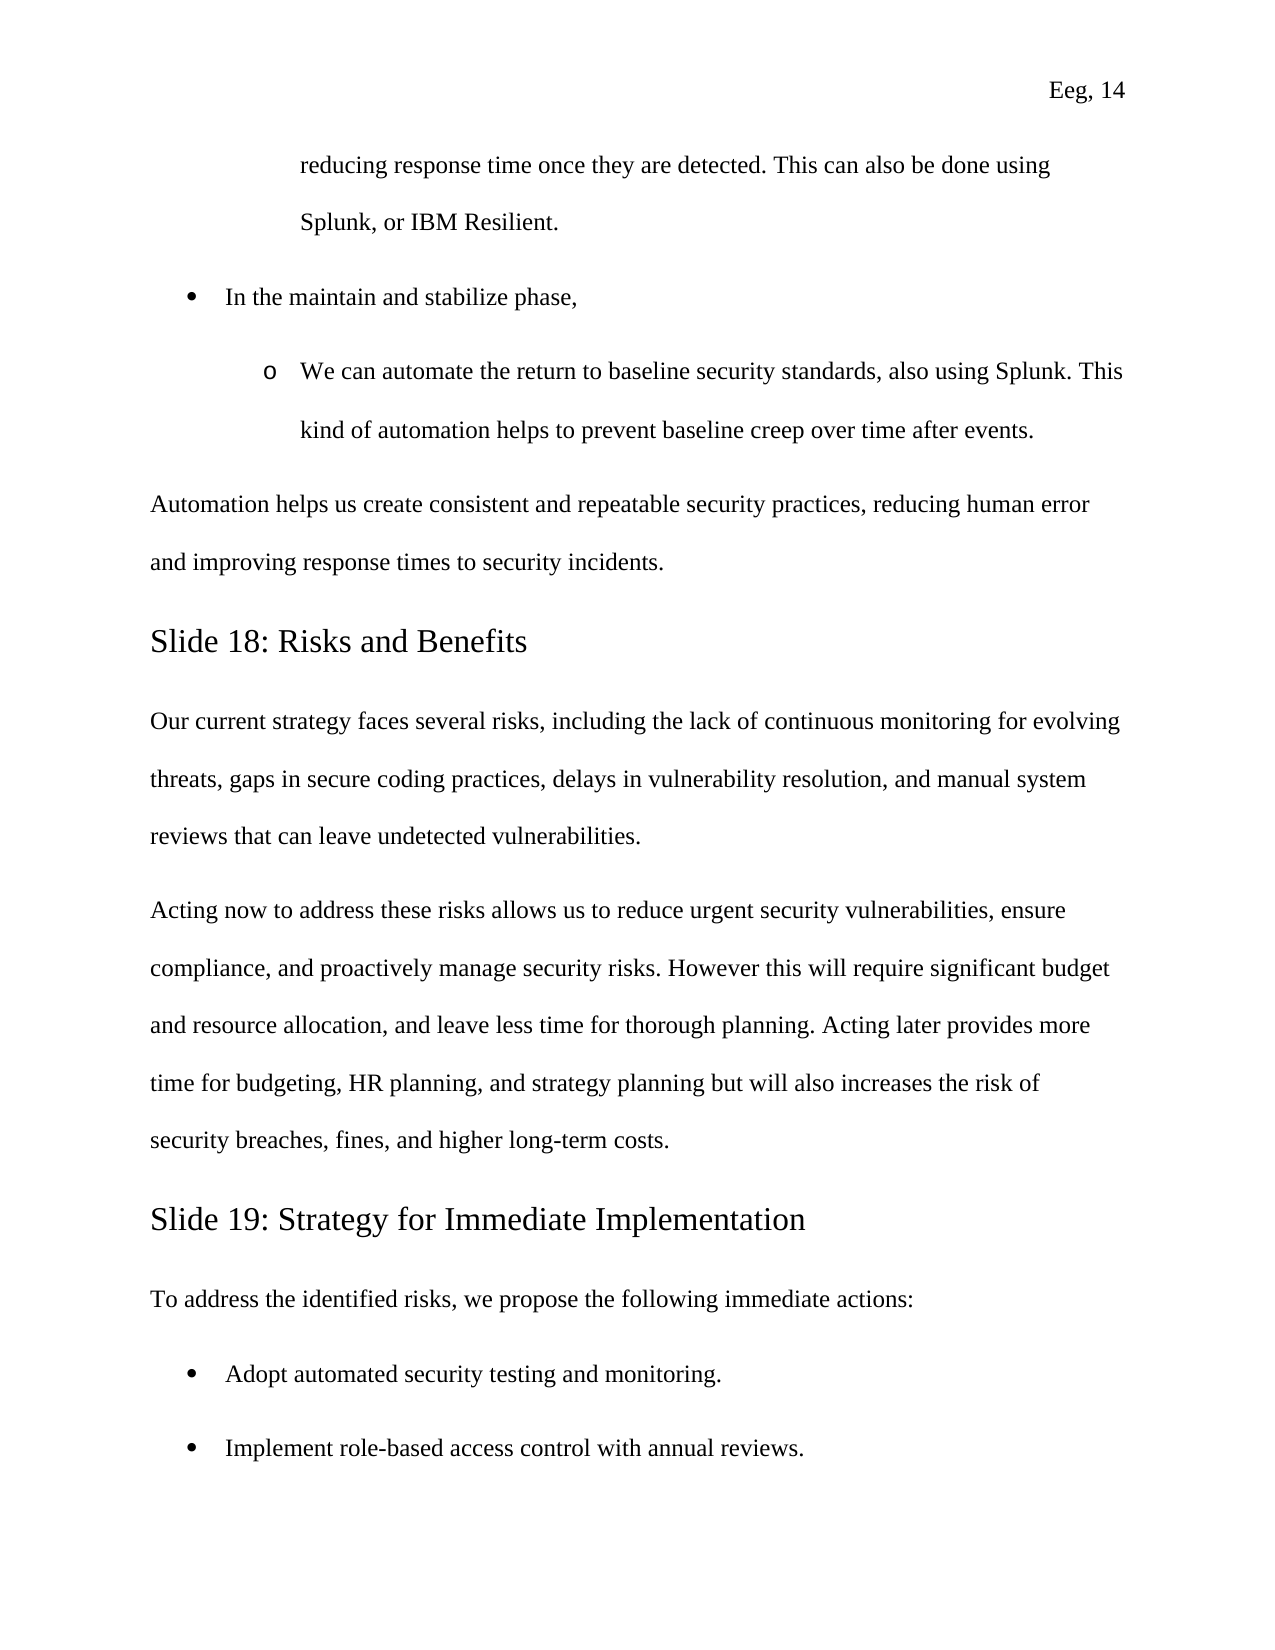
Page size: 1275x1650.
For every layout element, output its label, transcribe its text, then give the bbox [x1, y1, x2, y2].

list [262, 150, 1125, 236]
list Adopt automated security testing and monitoring. [187, 1359, 1125, 1387]
subtitle Slide 18: Risks and Benefits [150, 621, 1125, 659]
text To address the identified risks, we propose the following immediate actions: [150, 1284, 1125, 1313]
list We can automate the return to baseline security standards, also using Splunk. This kind of automation helps to prevent baseline creep over time after events. [262, 356, 1125, 444]
list In the maintain and stabilize phase, [187, 282, 1125, 310]
text Automation helps us create consistent and repeatable security practices, reducing human error and improving response times to security incidents. [150, 489, 1125, 576]
subtitle Slide 19: Strategy for Immediate Implementation [150, 1199, 1125, 1238]
list Implement role-based access control with annual reviews. [187, 1433, 1125, 1462]
text Acting now to address these risks allows us to reduce urgent security vulnerabilities, ensure compliance, and proactively manage security risks. However this will require significant budget and resource allocation, and leave less time for thorough planning. Acting later provides more time for budgeting, HR planning, and strategy planning but will also increases the risk of security breaches, fines, and higher long-term costs. [150, 895, 1125, 1154]
text Our current strategy faces several risks, including the lack of continuous monitoring for evolving threats, gaps in secure coding practices, delays in vulnerability resolution, and manual system reviews that can leave undetected vulnerabilities. [150, 706, 1125, 850]
